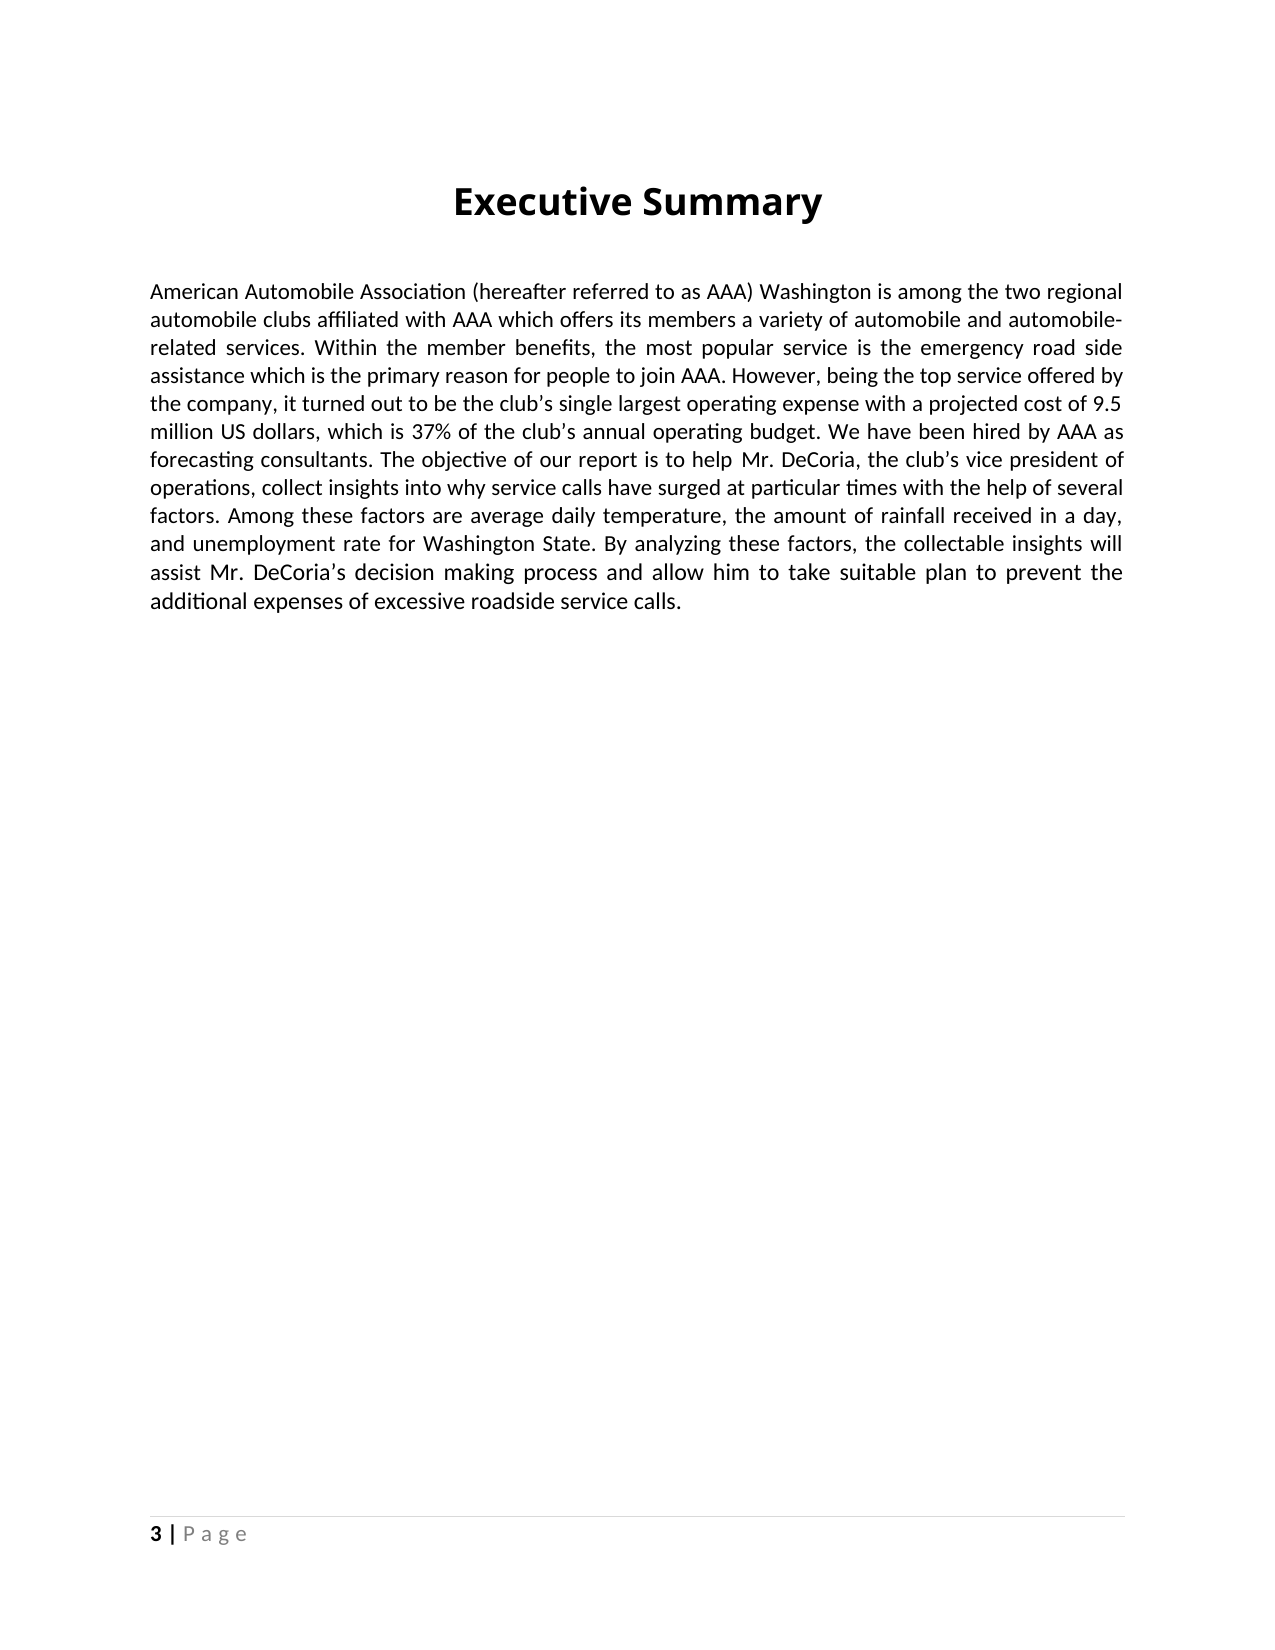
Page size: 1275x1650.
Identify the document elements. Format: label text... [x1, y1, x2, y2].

subtitle Executive Summary [150, 175, 1125, 226]
text American Automobile Association (hereafter referred to as AAA) Washington is among the two regional automobile clubs affiliated with AAA which offers its members a variety of automobile and automobile-related services. Within the member benefits, the most popular service is the emergency road side assistance which is the primary reason for people to join AAA. However, being the top service offered by the company, it turned out to be the club’s single largest operating expense with a projected cost of 9.5 million US dollars, which is 37% of the club’s annual operating budget. We have been hired by AAA as forecasting consultants. The objective of our report is to help Mr. DeCoria, the club’s vice president of operations, collect insights into why service calls have surged at particular times with the help of several factors. Among these factors are average daily temperature, the amount of rainfall received in a day, and unemployment rate for Washington State. By analyzing these factors, the collectable insights will assist Mr. DeCoria’s decision making process and allow him to take suitable plan to prevent the additional expenses of excessive roadside service calls. [150, 277, 1125, 616]
